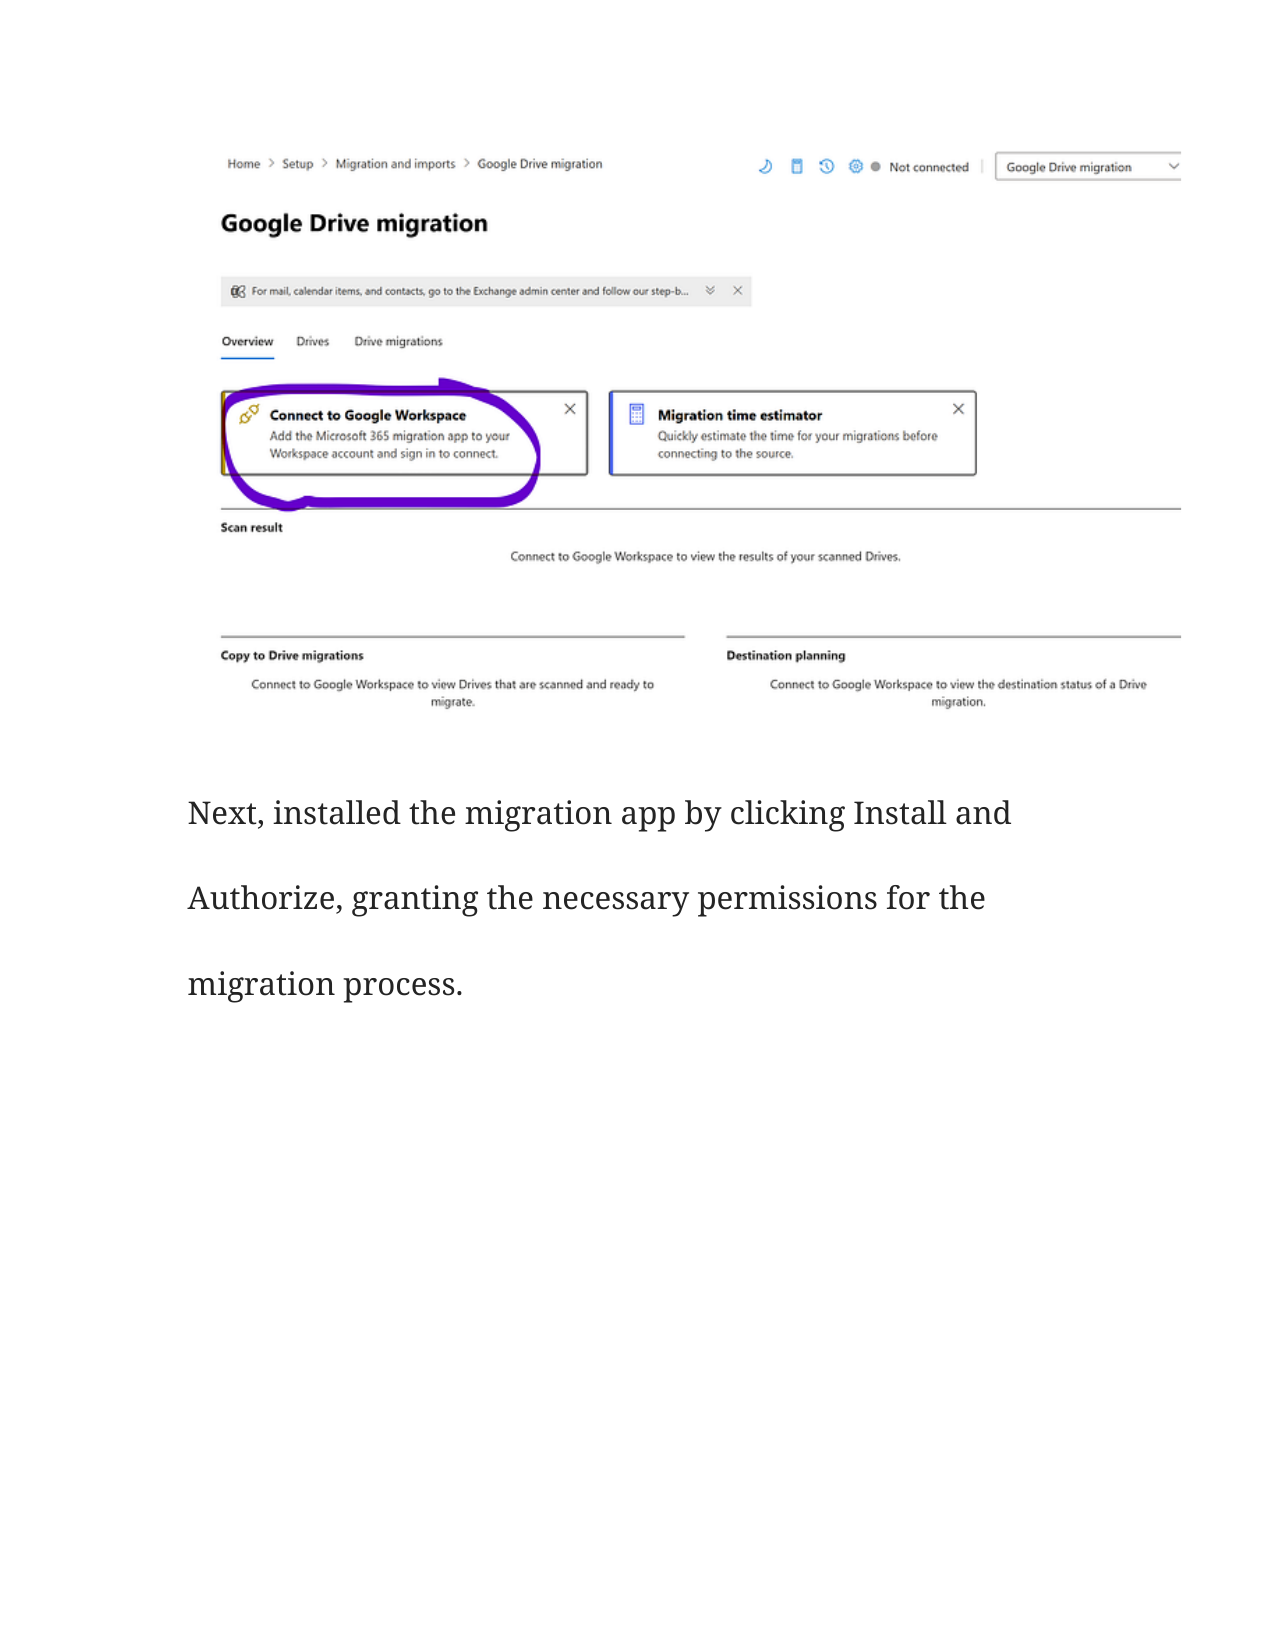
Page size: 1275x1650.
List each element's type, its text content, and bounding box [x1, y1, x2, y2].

text Next, installed the migration app by clicking Install and Authorize, granting the necessary permissions for the migration process. [187, 791, 1087, 1004]
